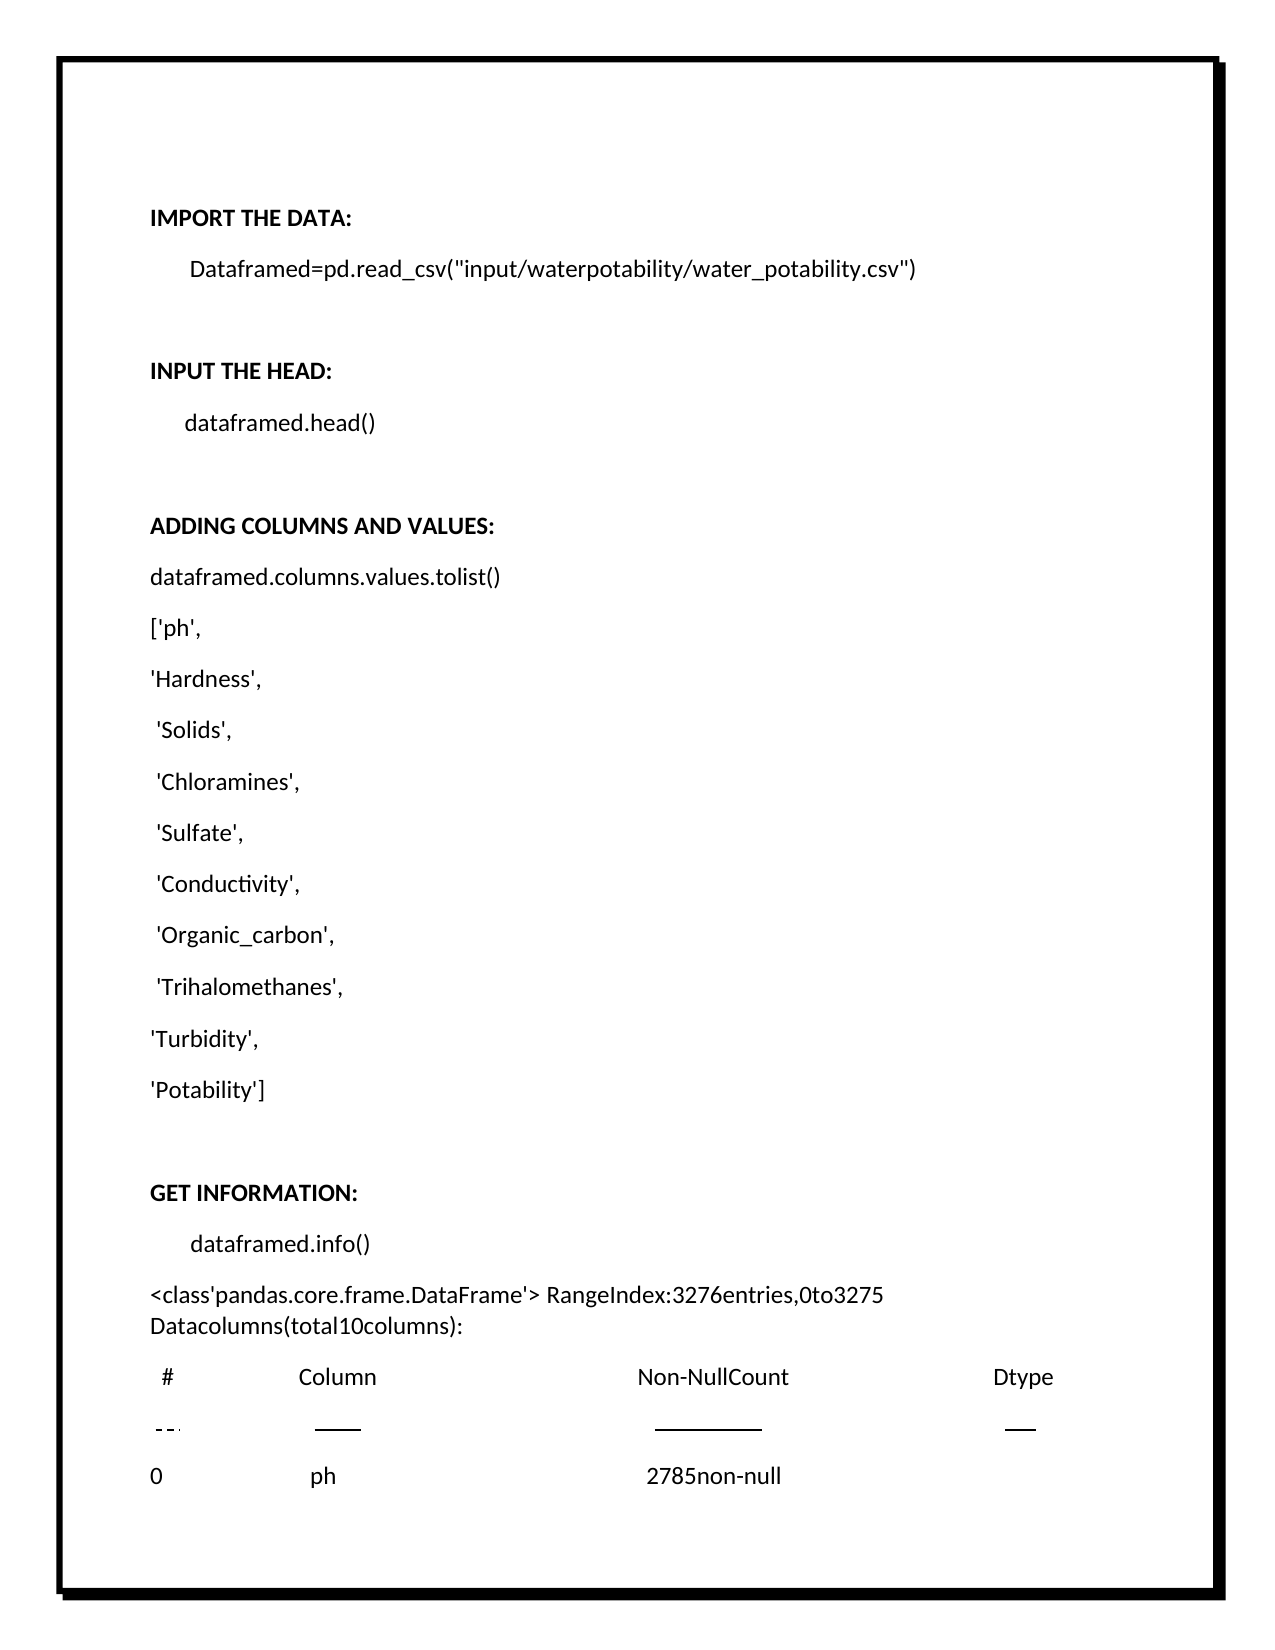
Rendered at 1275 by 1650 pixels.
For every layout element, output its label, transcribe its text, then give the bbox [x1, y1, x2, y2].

subtitle GET INFORMATION: [150, 1177, 1137, 1207]
text dataframed.info() [190, 1228, 1137, 1258]
text # Column Non-NullCount Dtype [161, 1361, 1137, 1391]
text <class'pandas.core.frame.DataFrame'> RangeIndex:3276entries,0to3275 Datacolumns(total10columns): [150, 1279, 1137, 1341]
text 'Hardness', 'Solids', 'Chloramines', 'Sulfate', 'Conductivity', 'Organic_carbon', [150, 663, 337, 950]
text 'Trihalomethanes', 'Turbidity', 'Potability'] [150, 972, 345, 1104]
subtitle INPUT THE HEAD: [150, 356, 1137, 386]
text dataframed.columns.values.tolist() ['ph', [150, 561, 550, 642]
text Dataframed=pd.read_csv("input/waterpotability/water_potability.csv") [189, 253, 1137, 283]
text 0 ph 2785non-null [150, 1460, 1137, 1491]
subtitle ADDING COLUMNS AND VALUES: [150, 510, 1137, 540]
subtitle IMPORT THE DATA: [150, 202, 1137, 232]
text dataframed.head() [184, 407, 1137, 438]
